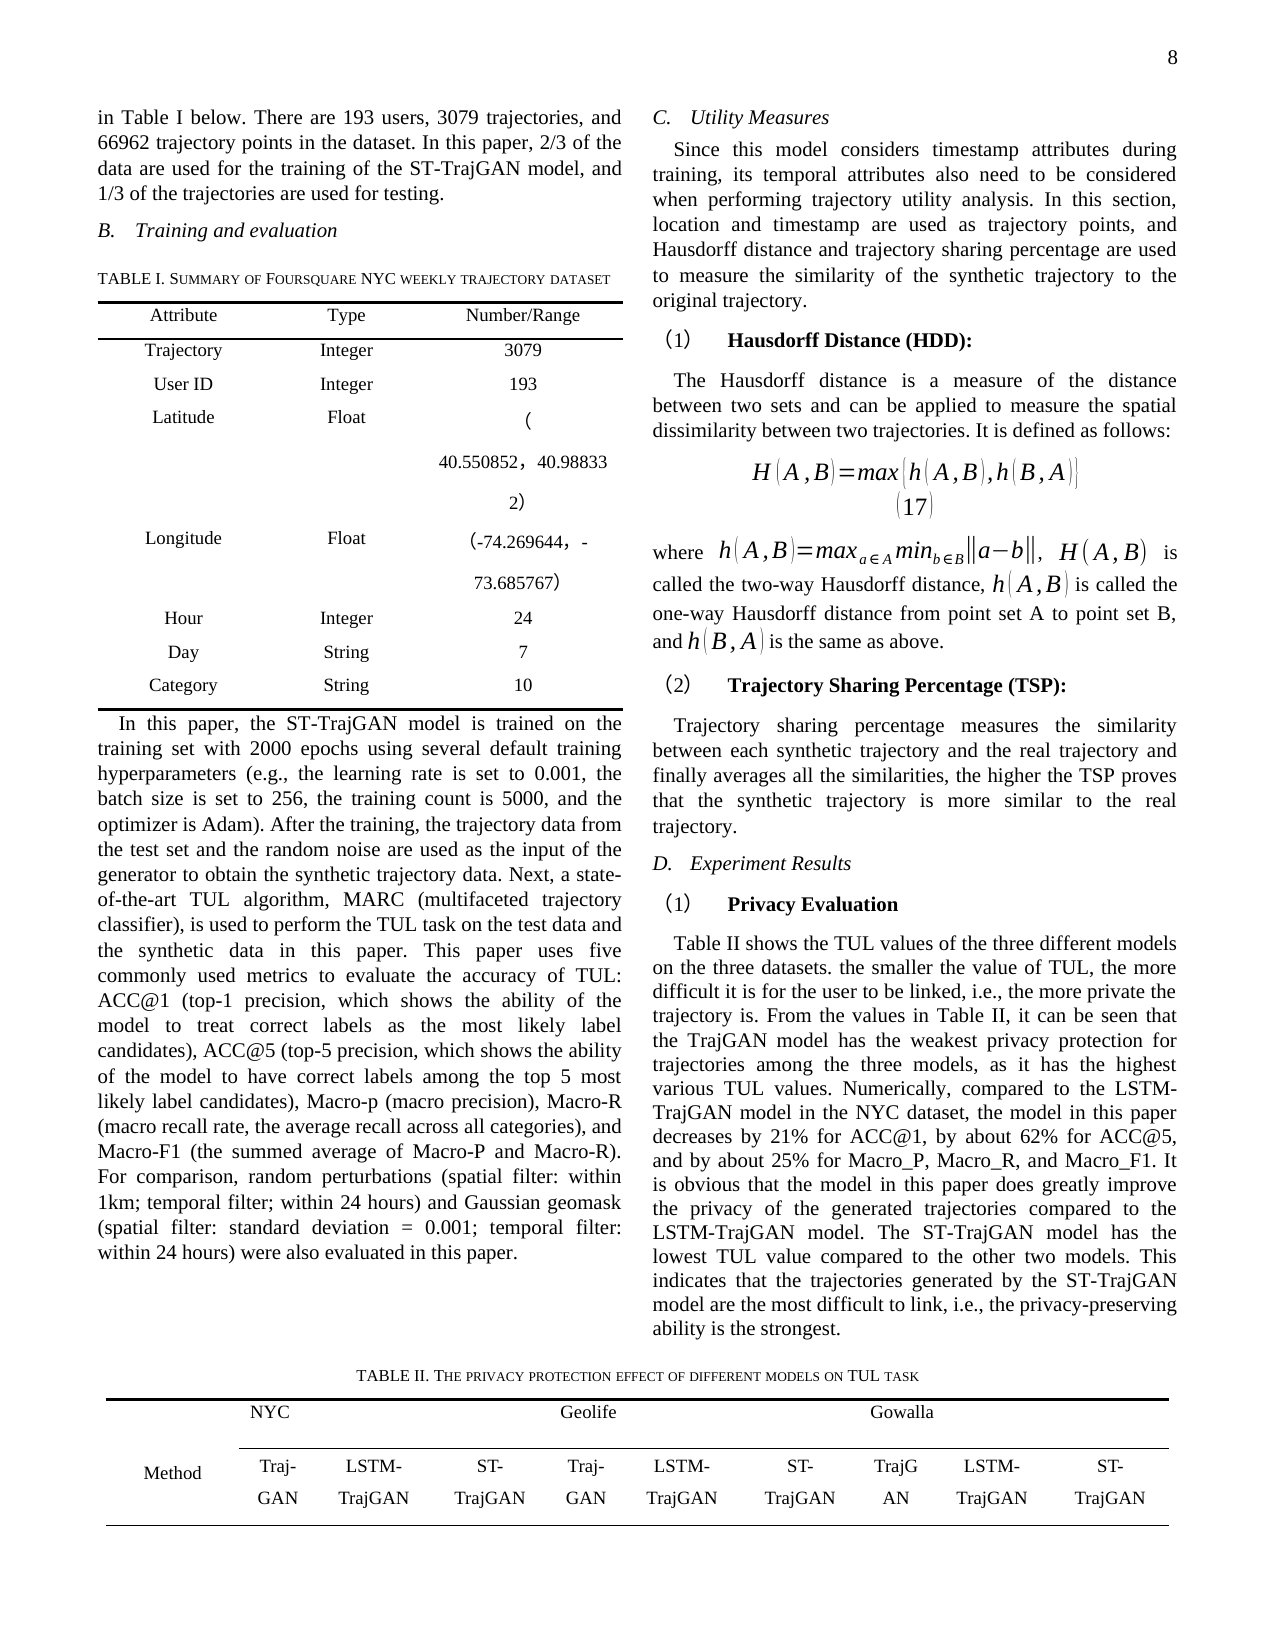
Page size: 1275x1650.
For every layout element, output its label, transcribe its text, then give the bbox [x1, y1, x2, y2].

table_cell 10 [423, 674, 622, 708]
table_cell ST-TrajGAN [431, 1449, 549, 1524]
text Since this model considers timestamp attributes during training, its temporal attributes also need to be considered when performing trajectory utility analysis. In this section, location and timestamp are used as trajectory points, and Hausdorff distance and trajectory sharing percentage are used to measure the similarity of the synthetic trajectory to the original trajectory. [652, 136, 1177, 312]
table_cell （-74.269644，-73.685767） [423, 527, 622, 607]
table_cell Traj-GAN [549, 1449, 623, 1524]
table_cell Latitude [98, 406, 269, 527]
table_cell 7 [423, 641, 622, 674]
table_cell ST-TrajGAN [1051, 1449, 1169, 1524]
table_cell Integer [269, 373, 423, 406]
text The Hausdorff distance is a measure of the distance between two sets and can be applied to measure the spatial dissimilarity between two trajectories. It is defined as follows: [652, 368, 1177, 442]
table_header Gowalla [859, 1401, 1169, 1448]
table_header Geolife [549, 1401, 859, 1448]
table_cell 3079 [423, 340, 622, 373]
subtitle Training and evaluation [97, 218, 622, 242]
table_cell （40.550852，40.988332） [423, 406, 622, 527]
table_cell User ID [98, 373, 269, 406]
table_header Attribute [98, 304, 269, 338]
text In this paper, the ST-TrajGAN model is trained on the training set with 2000 epochs using several default training hyperparameters (e.g., the learning rate is set to 0.001, the batch size is set to 256, the training count is 5000, and the optimizer is Adam). After the training, the trajectory data from the test set and the random noise are used as the input of the generator to obtain the synthetic trajectory data. Next, a state-of-the-art TUL algorithm, MARC (multifaceted trajectory classifier), is used to perform the TUL task on the test data and the synthetic data in this paper. This paper uses five commonly used metrics to evaluate the accuracy of TUL: ACC@1 (top-1 precision, which shows the ability of the model to treat correct labels as the most likely label candidates), ACC@5 (top-5 precision, which shows the ability of the model to have correct labels among the top 5 most likely label candidates), Macro-p (macro precision), Macro-R (macro recall rate, the average recall across all categories), and Macro-F1 (the summed average of Macro-P and Macro-R). For comparison, random perturbations (spatial filter: within 1km; temporal filter; within 24 hours) and Gaussian geomask (spatial filter: standard deviation = 0.001; temporal filter: within 24 hours) were also evaluated in this paper. [97, 711, 622, 1264]
list Summary of Foursquare NYC weekly trajectory dataset [97, 268, 622, 288]
table_cell Traj- GAN [239, 1449, 317, 1524]
table_cell String [269, 674, 423, 708]
table_cell LSTM-TrajGAN [933, 1449, 1051, 1524]
table_header Type [269, 304, 423, 338]
table_header NYC [239, 1401, 549, 1448]
table_cell Category [98, 674, 269, 708]
list Trajectory Sharing Percentage (TSP): [652, 670, 1177, 699]
table_cell TrajGAN [859, 1449, 933, 1524]
table_cell String [269, 641, 423, 674]
list Privacy Evaluation [652, 889, 1177, 917]
table_cell Longitude [98, 527, 269, 607]
subtitle Experiment Results [652, 851, 1177, 875]
list Hausdorff Distance (HDD): [652, 325, 1177, 354]
table_cell Hour [98, 607, 269, 641]
text where , is called the two-way Hausdorff distance, is called the one-way Hausdorff distance from point set A to point set B, and is the same as above. [652, 535, 1177, 657]
table_cell Float [269, 406, 423, 527]
table_cell Trajectory [98, 340, 269, 373]
table_cell LSTM-TrajGAN [317, 1449, 431, 1524]
text Table II shows the TUL values of the three different models on the three datasets. the smaller the value of TUL, the more difficult it is for the user to be linked, i.e., the more private the trajectory is. From the values in Table II, it can be seen that the TrajGAN model has the weakest privacy protection for trajectories among the three models, as it has the highest various TUL values. Numerically, compared to the LSTM-TrajGAN model in the NYC dataset, the model in this paper decreases by 21% for ACC@1, by about 62% for ACC@5, and by about 25% for Macro_P, Macro_R, and Macro_F1. It is obvious that the model in this paper does greatly improve the privacy of the generated trajectories compared to the LSTM-TrajGAN model. The ST-TrajGAN model has the lowest TUL value compared to the other two models. This indicates that the trajectories generated by the ST-TrajGAN model are the most difficult to link, i.e., the privacy-preserving ability is the strongest. [652, 931, 1177, 1340]
table_cell 193 [423, 373, 622, 406]
list The privacy protection effect of different models on TUL task [97, 1365, 1177, 1384]
subtitle Utility Measures [652, 105, 1177, 129]
table_cell 24 [423, 607, 622, 641]
text Trajectory sharing percentage measures the similarity between each synthetic trajectory and the real trajectory and finally averages all the similarities, the higher the TSP proves that the synthetic trajectory is more similar to the real trajectory. [652, 713, 1177, 838]
table_cell Integer [269, 607, 423, 641]
table_cell Day [98, 641, 269, 674]
table_header Method [106, 1401, 239, 1524]
table_cell ST-TrajGAN [741, 1449, 859, 1524]
table_header Number/Range [423, 304, 622, 338]
table_cell LSTM-TrajGAN [623, 1449, 741, 1524]
table_cell Float [269, 527, 423, 607]
table_cell Integer [269, 340, 423, 373]
